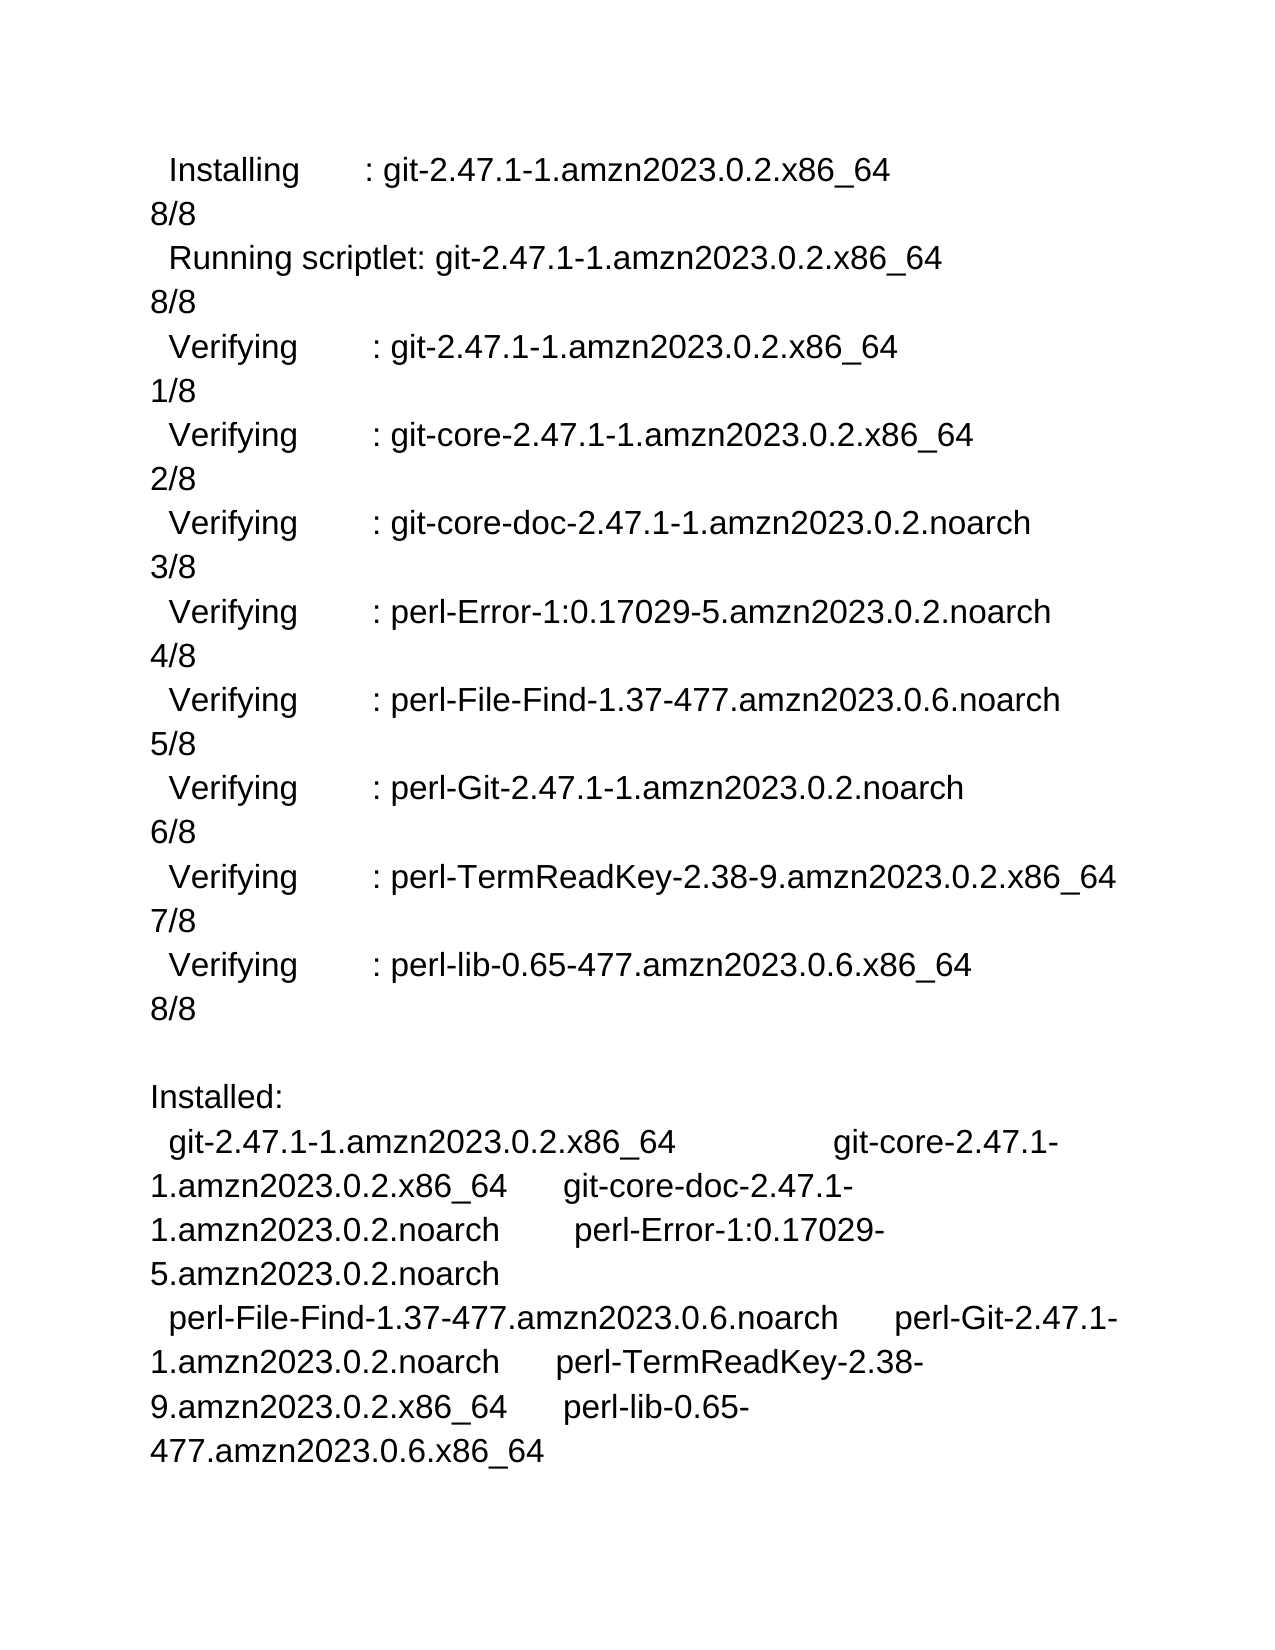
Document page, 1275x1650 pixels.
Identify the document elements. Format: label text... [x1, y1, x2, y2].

text Installing : git-2.47.1-1.amzn2023.0.2.x86_64 8/8 [150, 150, 1125, 233]
text Verifying : perl-TermReadKey-2.38-9.amzn2023.0.2.x86_64 7/8 [150, 857, 1125, 939]
text Verifying : git-core-2.47.1-1.amzn2023.0.2.x86_64 2/8 [150, 415, 1125, 498]
text git-2.47.1-1.amzn2023.0.2.x86_64 git-core-2.47.1-1.amzn2023.0.2.x86_64 git-core-doc-2.47.1-1.amzn2023.0.2.noarch perl-Error-1:0.17029-5.amzn2023.0.2.noarch [150, 1122, 1125, 1293]
text Verifying : perl-File-Find-1.37-477.amzn2023.0.6.noarch 5/8 [150, 680, 1125, 763]
text Installed: [150, 1077, 1125, 1116]
text Verifying : git-core-doc-2.47.1-1.amzn2023.0.2.noarch 3/8 [150, 503, 1125, 586]
text Verifying : perl-Error-1:0.17029-5.amzn2023.0.2.noarch 4/8 [150, 592, 1125, 674]
text Verifying : git-2.47.1-1.amzn2023.0.2.x86_64 1/8 [150, 327, 1125, 409]
text perl-File-Find-1.37-477.amzn2023.0.6.noarch perl-Git-2.47.1-1.amzn2023.0.2.noarch perl-TermReadKey-2.38-9.amzn2023.0.2.x86_64 perl-lib-0.65-477.amzn2023.0.6.x86_64 [150, 1298, 1125, 1469]
text Verifying : perl-Git-2.47.1-1.amzn2023.0.2.noarch 6/8 [150, 768, 1125, 851]
text Verifying : perl-lib-0.65-477.amzn2023.0.6.x86_64 8/8 [150, 945, 1125, 1028]
text Running scriptlet: git-2.47.1-1.amzn2023.0.2.x86_64 8/8 [150, 238, 1125, 321]
